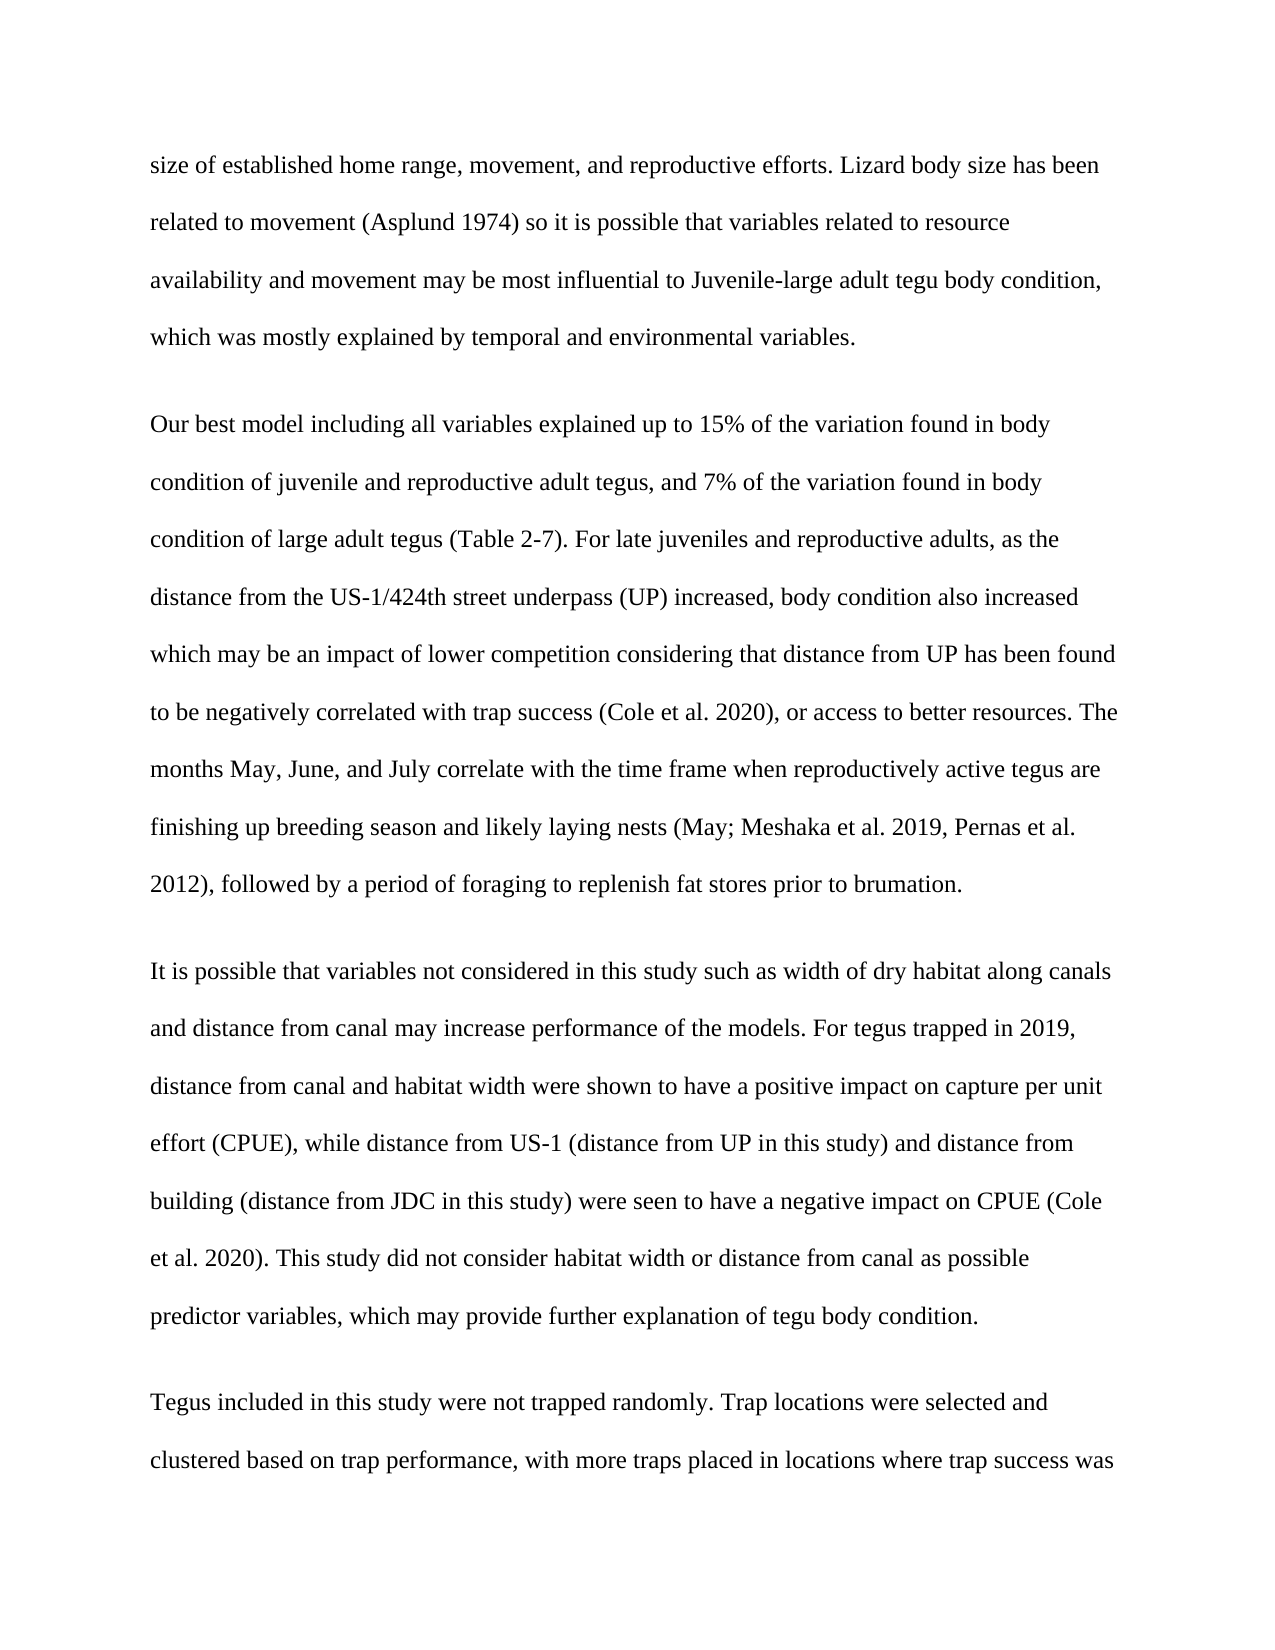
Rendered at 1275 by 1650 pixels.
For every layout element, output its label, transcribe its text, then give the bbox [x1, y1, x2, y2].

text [150, 150, 1125, 351]
text It is possible that variables not considered in this study such as width of dry habitat along canals and distance from canal may increase performance of the models. For tegus trapped in 2019, distance from canal and habitat width were shown to have a positive impact on capture per unit effort (CPUE), while distance from US-1 (distance from UP in this study) and distance from building (distance from JDC in this study) were seen to have a negative impact on CPUE (Cole et al. 2020). This study did not consider habitat width or distance from canal as possible predictor variables, which may provide further explanation of tegu body condition. [150, 956, 1125, 1329]
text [150, 1387, 1125, 1474]
text Our best model including all variables explained up to 15% of the variation found in body condition of juvenile and reproductive adult tegus, and 7% of the variation found in body condition of large adult tegus (Table 2-7). For late juveniles and reproductive adults, as the distance from the US-1/424th street underpass (UP) increased, body condition also increased which may be an impact of lower competition considering that distance from UP has been found to be negatively correlated with trap success (Cole et al. 2020), or access to better resources. The months May, June, and July correlate with the time frame when reproductively active tegus are finishing up breeding season and likely laying nests (May; Meshaka et al. 2019, Pernas et al. 2012), followed by a period of foraging to replenish fat stores prior to brumation. [150, 409, 1125, 898]
